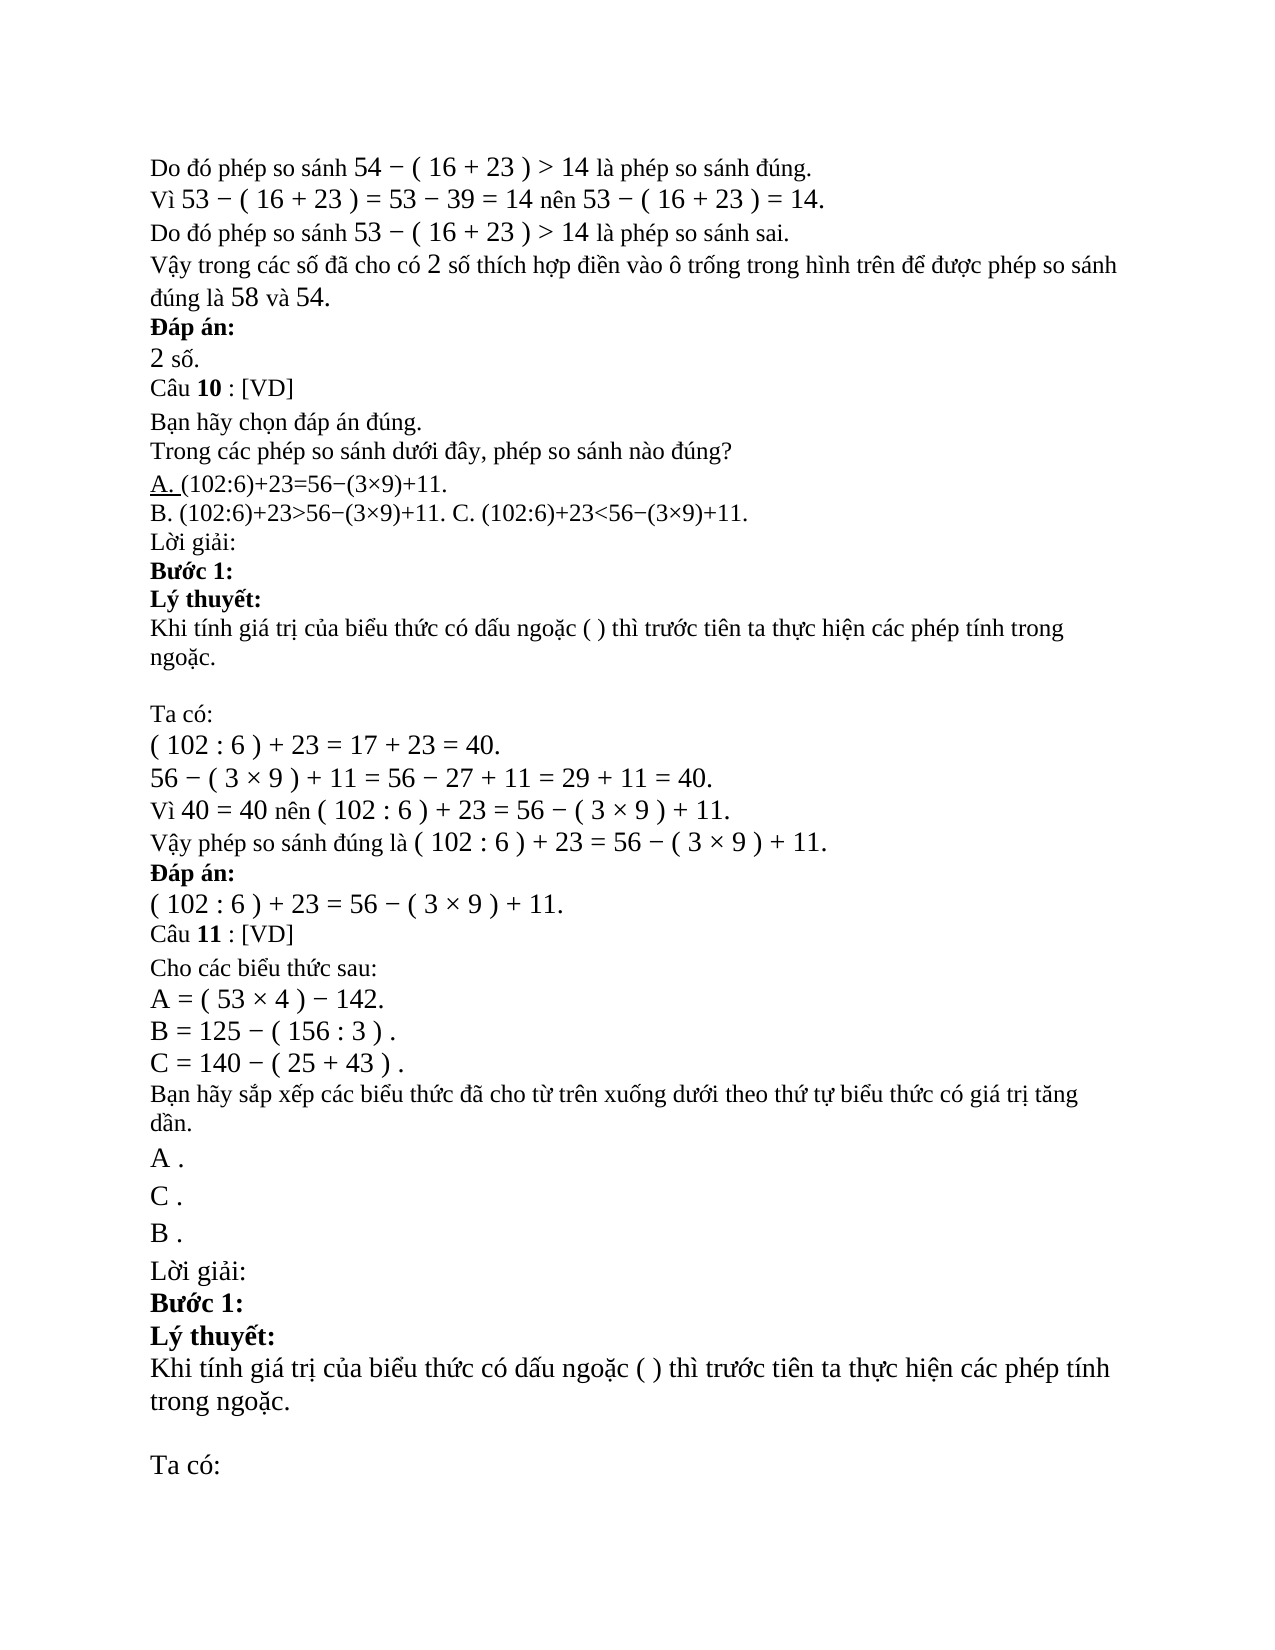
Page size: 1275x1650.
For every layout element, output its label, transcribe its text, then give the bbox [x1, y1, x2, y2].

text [150, 150, 1125, 373]
text Bước 1: [150, 556, 1125, 584]
text Câu 11 : [VD] [150, 919, 1125, 948]
text B . [150, 1216, 1125, 1249]
text A . [150, 1141, 1125, 1174]
text Lời giải: [150, 1254, 1125, 1286]
text Bạn hãy chọn đáp án đúng. Trong các phép so sánh dưới đây, phép so sánh nào đúng? [150, 407, 1125, 464]
text B. (102:6)+23>56−(3×9)+11. C. (102:6)+23<56−(3×9)+11. [150, 498, 1125, 527]
text Câu 10 : [VD] [150, 373, 1125, 402]
text Lý thuyết: Khi tính giá trị của biểu thức có dấu ngoặc ( ) thì trước tiên ta thực hiện các phép tính trong ngoặc. Ta có: ( 102 : 6 ) + 23 = 17 + 23 = 40. 56 − ( 3 × 9 ) + 11 = 56 − 27 + 11 = 29 + 11 = 40. Vì 40 = 40 nên ( 102 : 6 ) + 23 = 56 − ( 3 × 9 ) + 11. Vậy phép so sánh đúng là ( 102 : 6 ) + 23 = 56 − ( 3 × 9 ) + 11. Đáp án: ( 102 : 6 ) + 23 = 56 − ( 3 × 9 ) + 11. [150, 584, 1125, 919]
text Bước 1: [150, 1286, 1125, 1319]
text Lời giải: [150, 527, 1125, 556]
text Cho các biểu thức sau: A = ( 53 × 4 ) − 142. B = 125 − ( 156 : 3 ) . C = 140 − ( 25 + 43 ) . Bạn hãy sắp xếp các biểu thức đã cho từ trên xuống dưới theo thứ tự biểu thức có giá trị tăng dần. [150, 953, 1125, 1136]
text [150, 1319, 1125, 1481]
text C . [150, 1179, 1125, 1211]
text A. (102:6)+23=56−(3×9)+11. [150, 469, 1125, 498]
